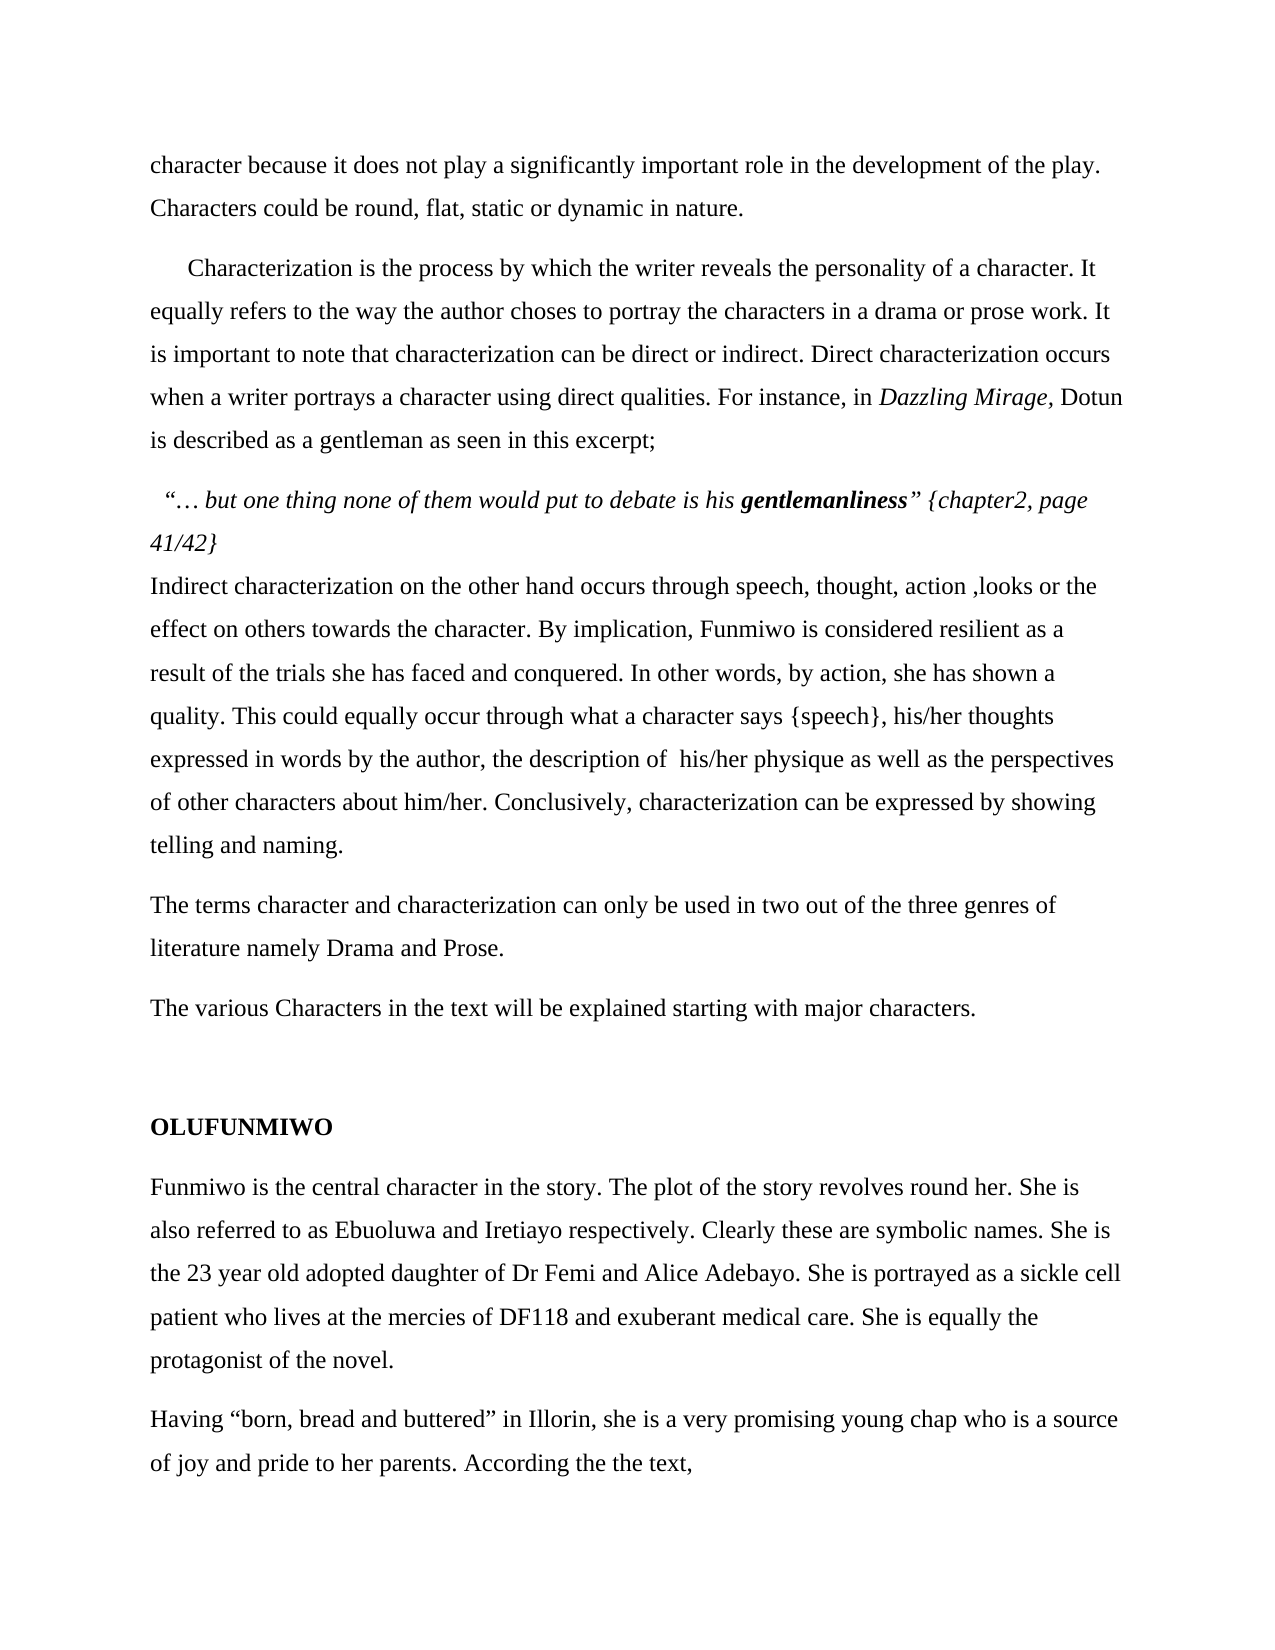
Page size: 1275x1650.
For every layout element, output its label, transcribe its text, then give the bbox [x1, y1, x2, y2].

text OLUFUNMIWO [150, 1112, 1125, 1141]
text Funmiwo is the central character in the story. The plot of the story revolves round her. She is also referred to as Ebuoluwa and Iretiayo respectively. Clearly these are symbolic names. She is the 23 year old adopted daughter of Dr Femi and Alice Adebayo. She is portrayed as a sickle cell patient who lives at the mercies of DF118 and exuberant medical care. She is equally the protagonist of the novel. [150, 1172, 1125, 1373]
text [150, 150, 1125, 222]
text Having “born, bread and buttered” in Illorin, she is a very promising young chap who is a source of joy and pride to her parents. According the the text, [150, 1404, 1125, 1476]
text The terms character and characterization can only be used in two out of the three genres of literature namely Drama and Prose. [150, 890, 1125, 962]
text Characterization is the process by which the writer reveals the personality of a character. It equally refers to the way the author choses to portray the characters in a drama or prose work. It is important to note that characterization can be direct or indirect. Direct characterization occurs when a writer portrays a character using direct qualities. For instance, in Dazzling Mirage, Dotun is described as a gentleman as seen in this excerpt; [150, 253, 1125, 454]
text The various Characters in the text will be explained starting with major characters. [150, 993, 1125, 1022]
text “… but one thing none of them would put to debate is his gentlemanliness” {chapter2, page 41/42} Indirect characterization on the other hand occurs through speech, thought, action ,looks or the effect on others towards the character. By implication, Funmiwo is considered resilient as a result of the trials she has faced and conquered. In other words, by action, she has shown a quality. This could equally occur through what a character says {speech}, his/her thoughts expressed in words by the author, the description of his/her physique as well as the perspectives of other characters about him/her. Conclusively, characterization can be expressed by showing telling and naming. [150, 485, 1125, 859]
